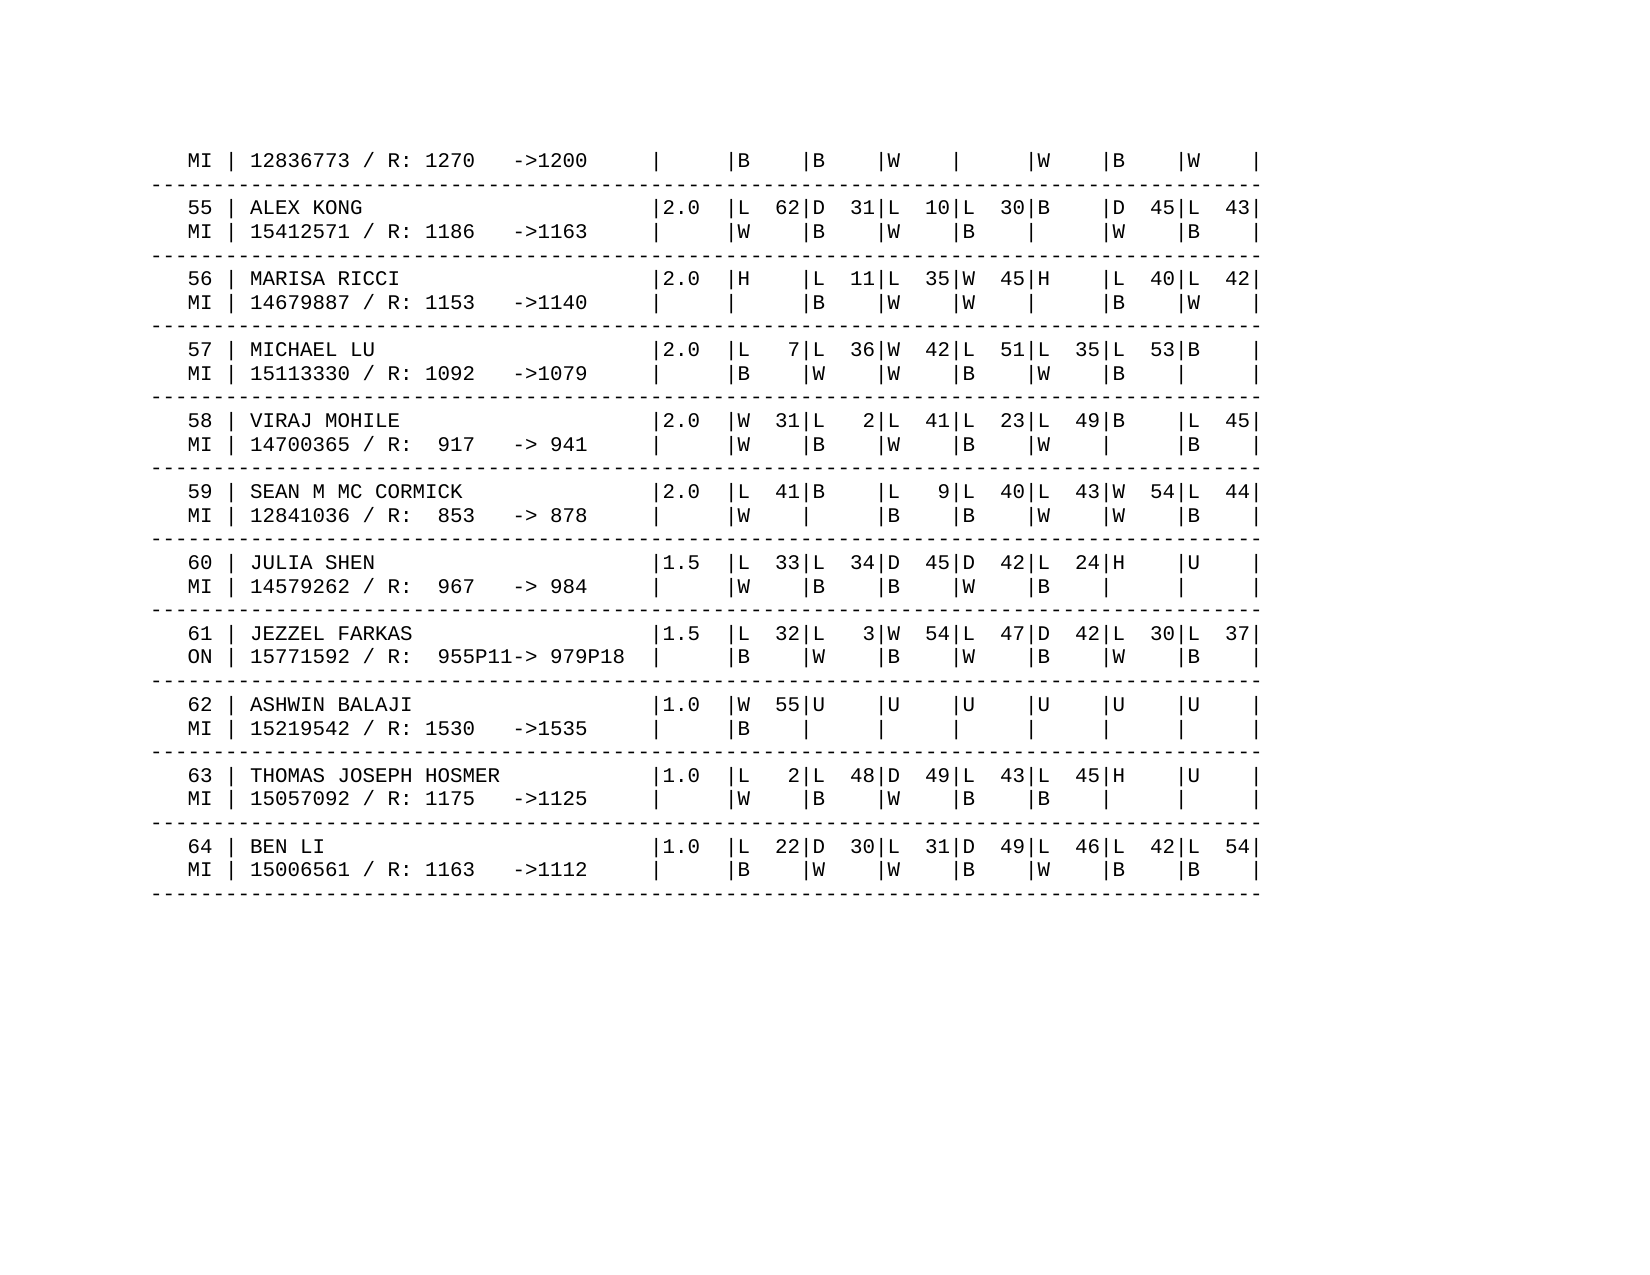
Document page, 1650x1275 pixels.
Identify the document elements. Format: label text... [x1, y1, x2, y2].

text MI | 14700365 / R: 917 -> 941 | |W |B |W |B |W | |B | [150, 434, 1500, 457]
text 57 | MICHAEL LU |2.0 |L 7|L 36|W 42|L 51|L 35|L 53|B | [150, 339, 1500, 363]
text MI | 14679887 / R: 1153 ->1140 | | |B |W |W | |B |W | [150, 292, 1500, 316]
text MI | 15113330 / R: 1092 ->1079 | |B |W |W |B |W |B | | [150, 363, 1500, 386]
text ----------------------------------------------------------------------------------------- [150, 244, 1500, 268]
text ----------------------------------------------------------------------------------------- [150, 741, 1500, 765]
text ----------------------------------------------------------------------------------------- [150, 316, 1500, 339]
text MI | 15219542 / R: 1530 ->1535 | |B | | | | | | | [150, 717, 1500, 741]
text ----------------------------------------------------------------------------------------- [150, 386, 1500, 410]
text ----------------------------------------------------------------------------------------- [150, 812, 1500, 836]
text MI | 15006561 / R: 1163 ->1112 | |B |W |W |B |W |B |B | [150, 859, 1500, 883]
text MI | 15057092 / R: 1175 ->1125 | |W |B |W |B |B | | | [150, 788, 1500, 812]
text ----------------------------------------------------------------------------------------- [150, 670, 1500, 694]
text ----------------------------------------------------------------------------------------- [150, 528, 1500, 552]
text MI | 12836773 / R: 1270 ->1200 | |B |B |W | |W |B |W | [150, 150, 1500, 174]
text ----------------------------------------------------------------------------------------- [150, 457, 1500, 481]
text MI | 15412571 / R: 1186 ->1163 | |W |B |W |B | |W |B | [150, 221, 1500, 244]
text 63 | THOMAS JOSEPH HOSMER |1.0 |L 2|L 48|D 49|L 43|L 45|H |U | [150, 765, 1500, 788]
text 61 | JEZZEL FARKAS |1.5 |L 32|L 3|W 54|L 47|D 42|L 30|L 37| [150, 623, 1500, 647]
text ----------------------------------------------------------------------------------------- [150, 599, 1500, 623]
text 56 | MARISA RICCI |2.0 |H |L 11|L 35|W 45|H |L 40|L 42| [150, 268, 1500, 292]
text 64 | BEN LI |1.0 |L 22|D 30|L 31|D 49|L 46|L 42|L 54| [150, 836, 1500, 859]
text 59 | SEAN M MC CORMICK |2.0 |L 41|B |L 9|L 40|L 43|W 54|L 44| [150, 481, 1500, 505]
text 60 | JULIA SHEN |1.5 |L 33|L 34|D 45|D 42|L 24|H |U | [150, 552, 1500, 576]
text 58 | VIRAJ MOHILE |2.0 |W 31|L 2|L 41|L 23|L 49|B |L 45| [150, 410, 1500, 434]
text ----------------------------------------------------------------------------------------- [150, 883, 1500, 907]
text MI | 14579262 / R: 967 -> 984 | |W |B |B |W |B | | | [150, 576, 1500, 599]
text ON | 15771592 / R: 955P11-> 979P18 | |B |W |B |W |B |W |B | [150, 647, 1500, 670]
text 55 | ALEX KONG |2.0 |L 62|D 31|L 10|L 30|B |D 45|L 43| [150, 197, 1500, 221]
text 62 | ASHWIN BALAJI |1.0 |W 55|U |U |U |U |U |U | [150, 694, 1500, 717]
text MI | 12841036 / R: 853 -> 878 | |W | |B |B |W |W |B | [150, 505, 1500, 528]
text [150, 174, 1500, 197]
